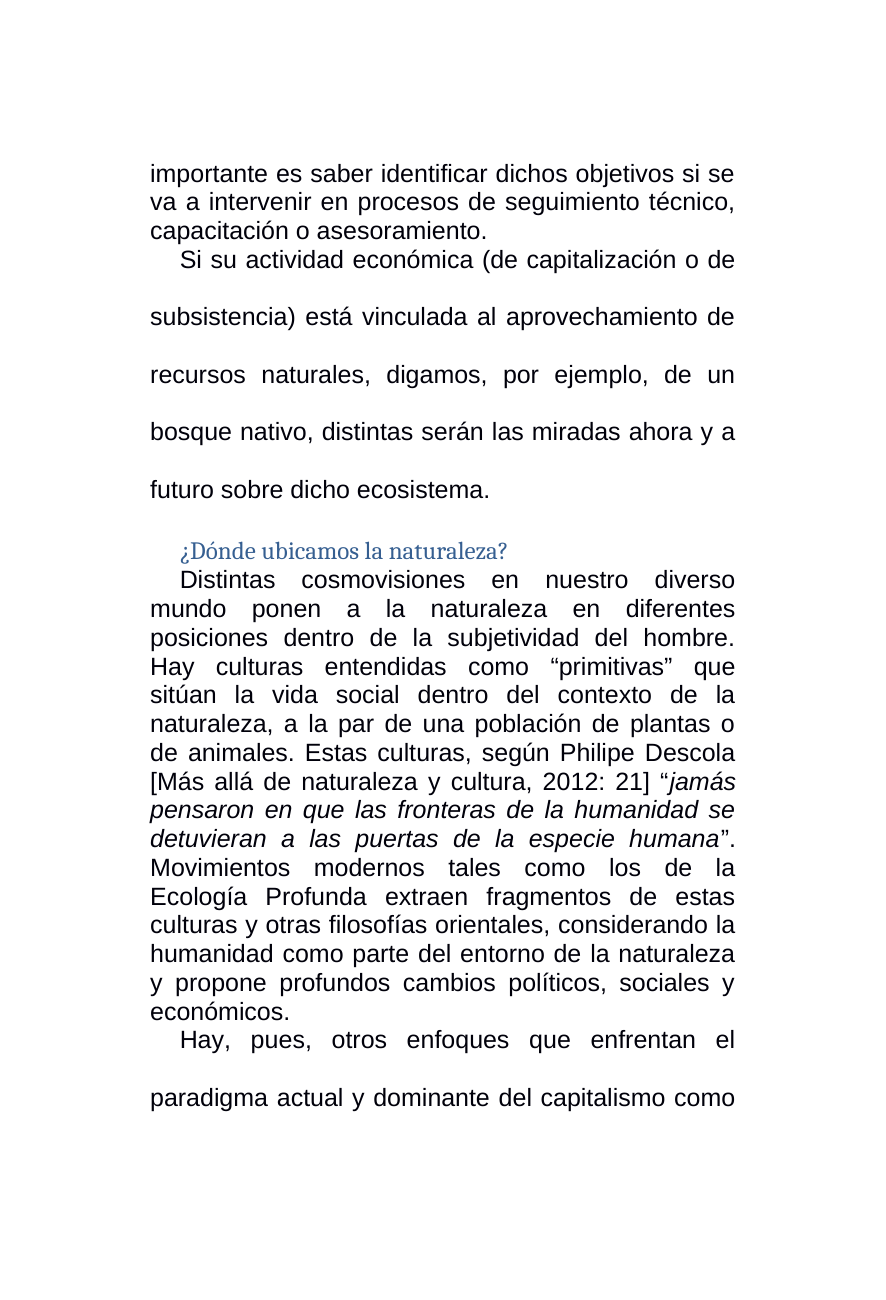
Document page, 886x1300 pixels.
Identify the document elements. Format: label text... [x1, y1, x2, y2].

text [150, 1025, 736, 1112]
subtitle ¿Dónde ubicamos la naturaleza? [150, 537, 736, 565]
text Si su actividad económica (de capitalización o de subsistencia) está vinculada al aprovechamiento de recursos naturales, digamos, por ejemplo, de un bosque nativo, distintas serán las miradas ahora y a futuro sobre dicho ecosistema. [150, 245, 736, 504]
